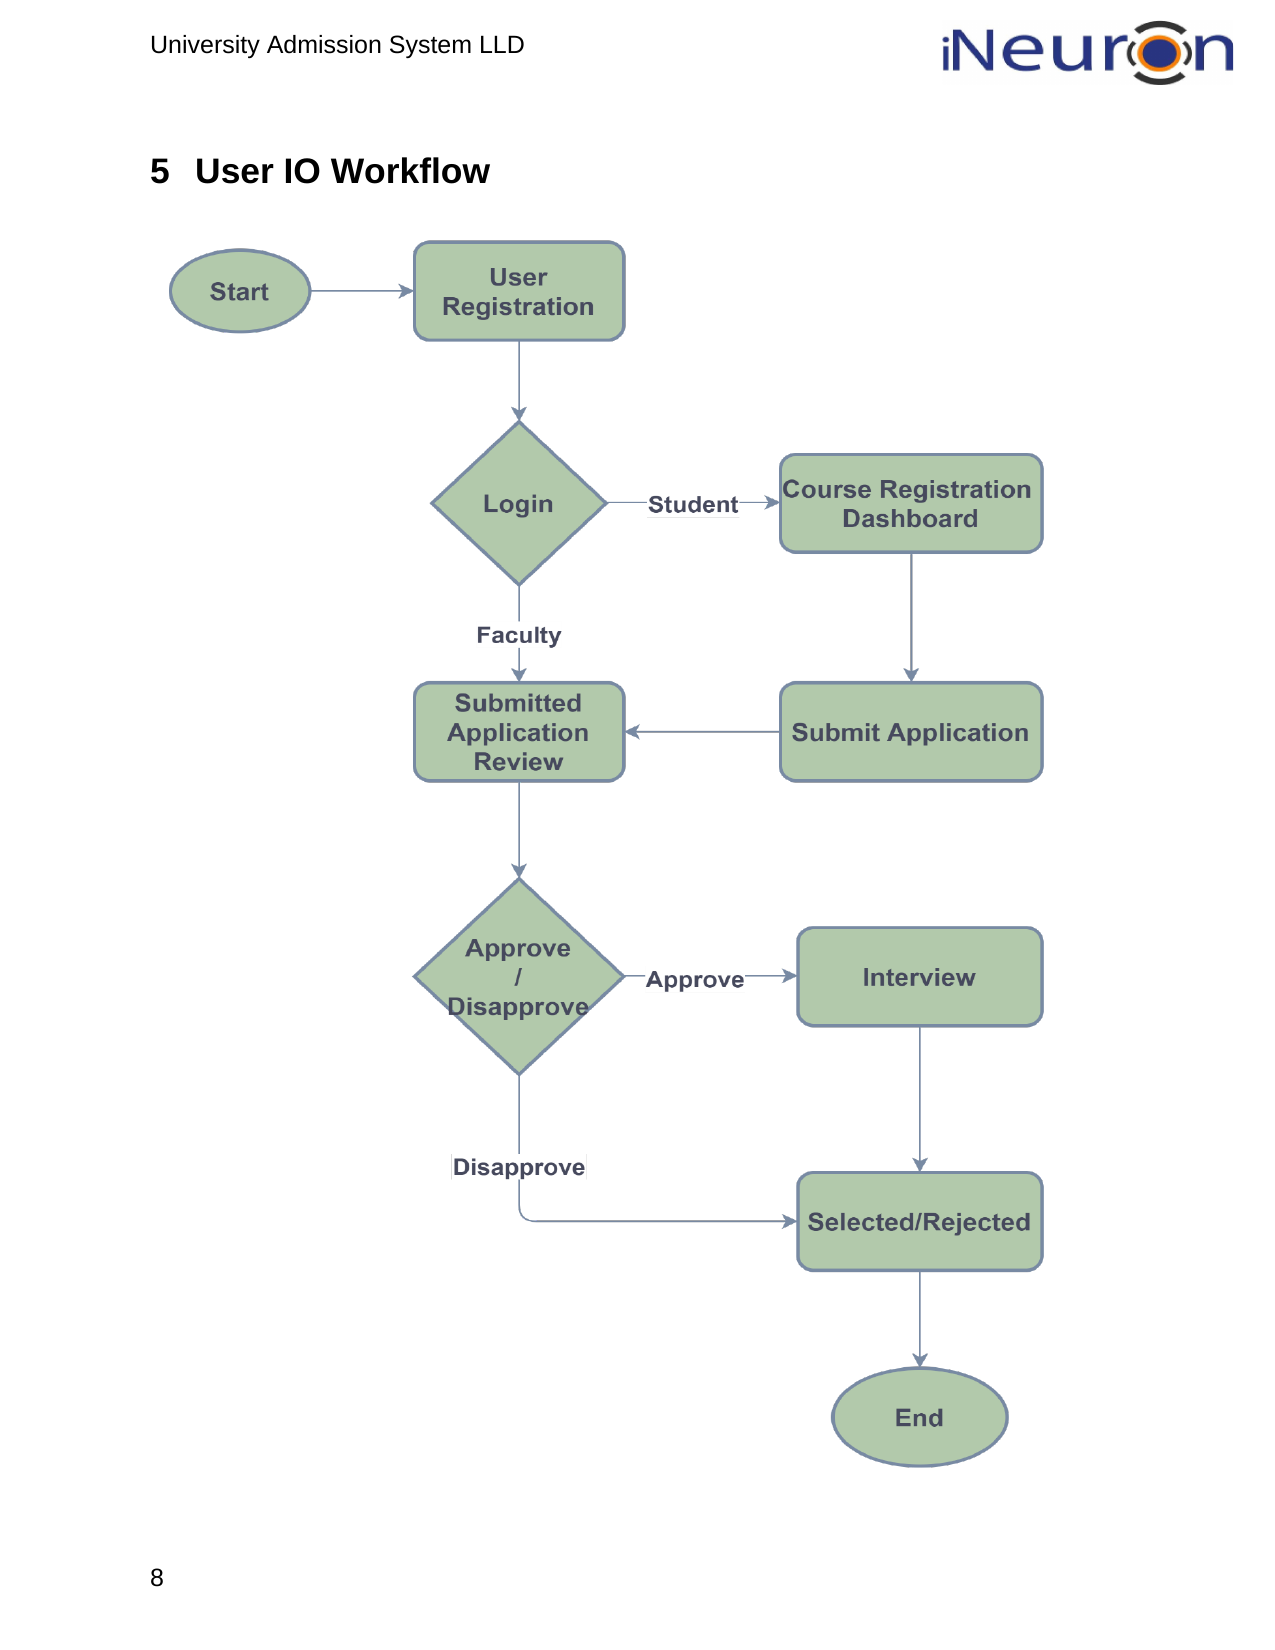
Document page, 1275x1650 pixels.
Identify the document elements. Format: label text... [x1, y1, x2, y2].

picture [150, 223, 1060, 1483]
picture [942, 20, 1234, 85]
subtitle User IO Workflow [150, 150, 1125, 191]
